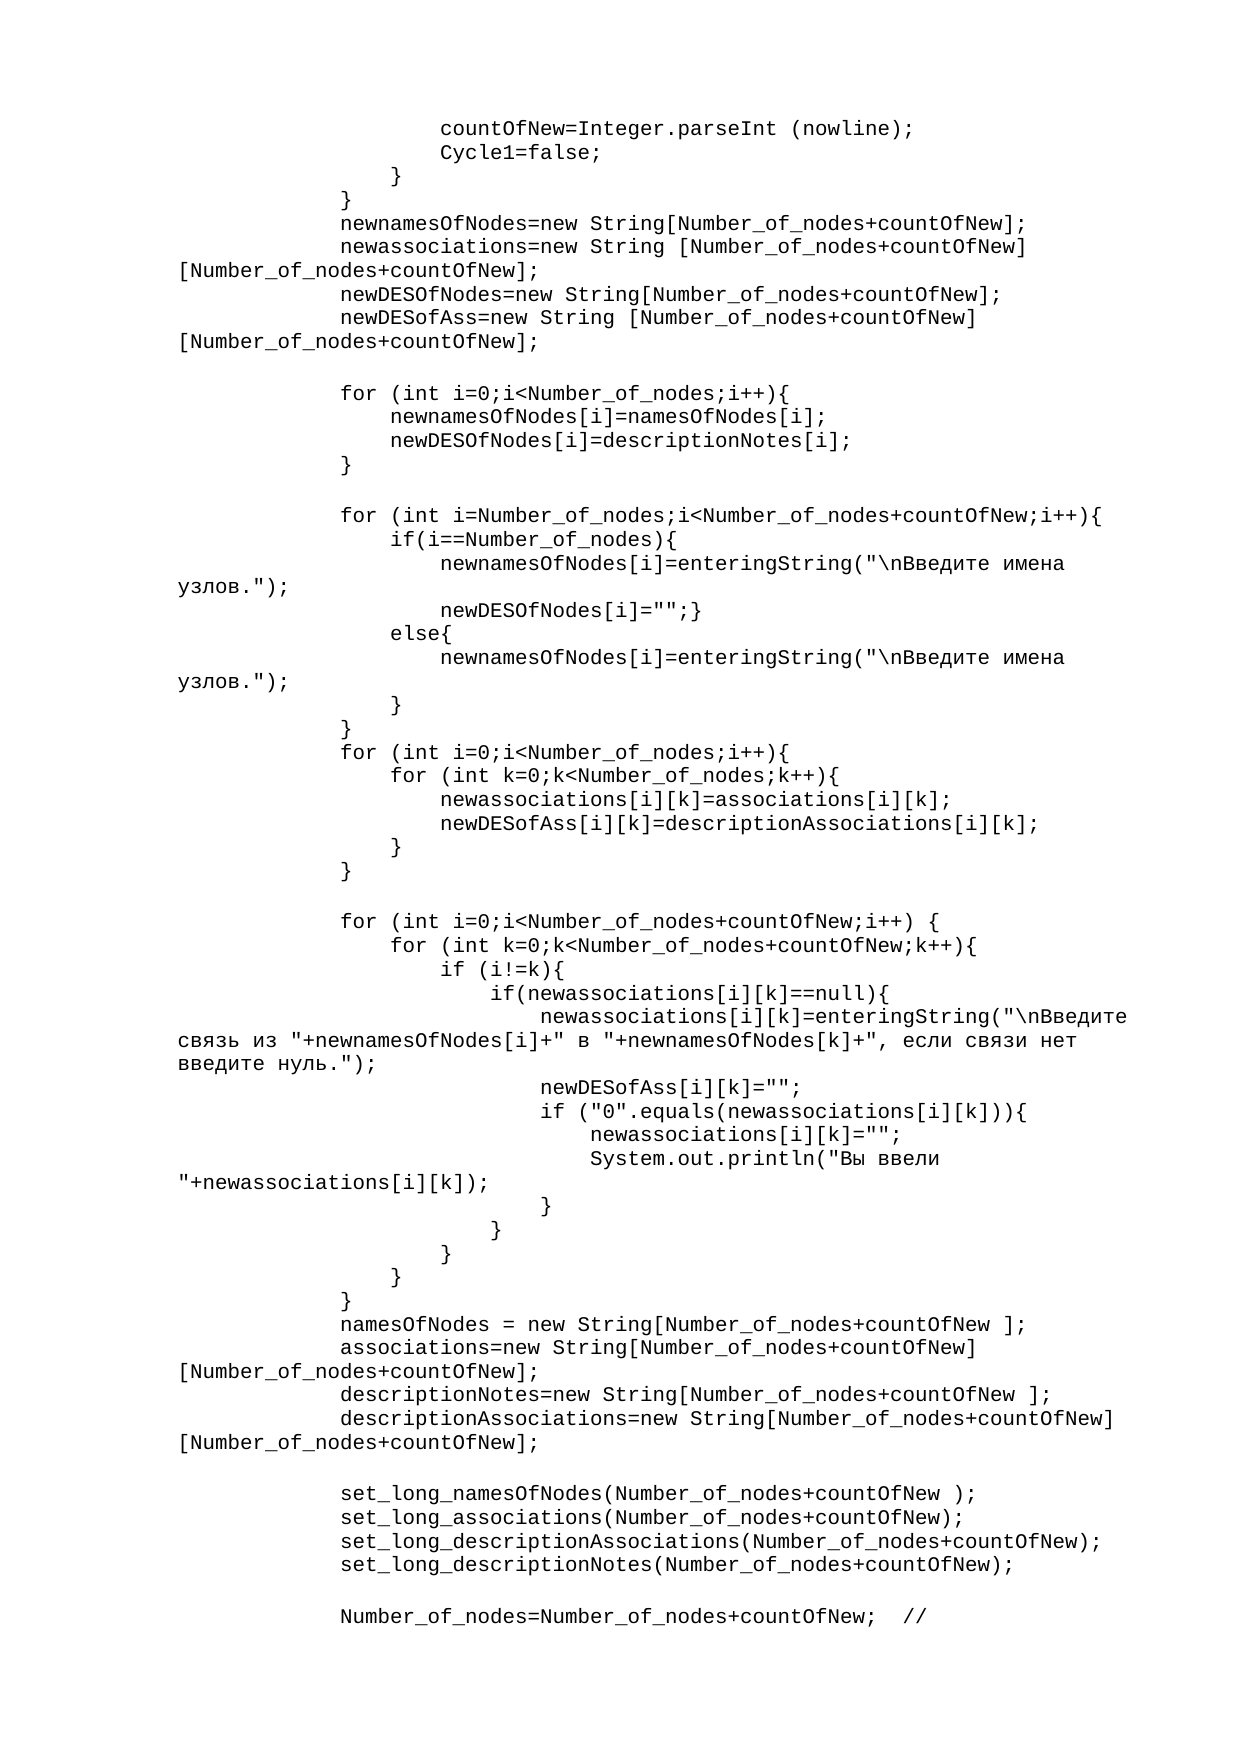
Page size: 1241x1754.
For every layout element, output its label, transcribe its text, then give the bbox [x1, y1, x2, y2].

text } [177, 1195, 1152, 1219]
text } [177, 694, 1152, 718]
text } [177, 453, 1152, 477]
text } [177, 836, 1152, 860]
text namesOfNodes = new String[Number_of_nodes+countOfNew ]; [177, 1313, 1152, 1337]
text newnamesOfNodes[i]=enteringString("\nВведите имена узлов."); [177, 552, 1152, 600]
text newDESOfNodes[i]="";} [177, 600, 1152, 623]
text if(newassociations[i][k]==null){ [177, 982, 1152, 1006]
text for (int i=0;i<Number_of_nodes;i++){ [177, 742, 1152, 765]
text } [177, 860, 1152, 883]
text associations=new String[Number_of_nodes+countOfNew][Number_of_nodes+countOfNew]; [177, 1337, 1152, 1384]
text set_long_descriptionAssociations(Number_of_nodes+countOfNew); [177, 1531, 1152, 1554]
text if(i==Number_of_nodes){ [177, 529, 1152, 552]
text } [177, 1290, 1152, 1313]
text if ("0".equals(newassociations[i][k])){ [177, 1101, 1152, 1124]
text for (int k=0;k<Number_of_nodes+countOfNew;k++){ [177, 935, 1152, 959]
text if (i!=k){ [177, 959, 1152, 982]
text for (int i=Number_of_nodes;i<Number_of_nodes+countOfNew;i++){ [177, 505, 1152, 529]
text newnamesOfNodes=new String[Number_of_nodes+countOfNew]; [177, 213, 1152, 236]
text newDESOfNodes=new String[Number_of_nodes+countOfNew]; [177, 284, 1152, 307]
text newDESofAss[i][k]=descriptionAssociations[i][k]; [177, 813, 1152, 836]
text newDESofAss[i][k]=""; [177, 1077, 1152, 1101]
text for (int k=0;k<Number_of_nodes;k++){ [177, 765, 1152, 789]
text newassociations[i][k]=associations[i][k]; [177, 789, 1152, 813]
text descriptionNotes=new String[Number_of_nodes+countOfNew ]; [177, 1384, 1152, 1408]
text newassociations=new String [Number_of_nodes+countOfNew][Number_of_nodes+countOfNew]; [177, 236, 1152, 284]
text newnamesOfNodes[i]=namesOfNodes[i]; [177, 406, 1152, 430]
text Number_of_nodes=Number_of_nodes+countOfNew; // [177, 1606, 1152, 1630]
text } [177, 1243, 1152, 1266]
text set_long_namesOfNodes(Number_of_nodes+countOfNew ); [177, 1483, 1152, 1507]
text } [177, 165, 1152, 189]
text for (int i=0;i<Number_of_nodes;i++){ [177, 383, 1152, 406]
text newDESofAss=new String [Number_of_nodes+countOfNew][Number_of_nodes+countOfNew]; [177, 307, 1152, 354]
text newassociations[i][k]=enteringString("\nВведите связь из "+newnamesOfNodes[i]+" в "+newnamesOfNodes[k]+", если связи нет введите нуль."); [177, 1006, 1152, 1077]
text System.out.println("Вы ввели "+newassociations[i][k]); [177, 1148, 1152, 1195]
text else{ [177, 623, 1152, 647]
text newDESOfNodes[i]=descriptionNotes[i]; [177, 430, 1152, 453]
text set_long_descriptionNotes(Number_of_nodes+countOfNew); [177, 1554, 1152, 1578]
text newassociations[i][k]=""; [177, 1124, 1152, 1148]
text set_long_associations(Number_of_nodes+countOfNew); [177, 1507, 1152, 1531]
text } [177, 718, 1152, 742]
text } [177, 1219, 1152, 1243]
text for (int i=0;i<Number_of_nodes+countOfNew;i++) { [177, 912, 1152, 935]
text Cycle1=false; [177, 142, 1152, 165]
text countOfNew=Integer.parseInt (nowline); [177, 118, 1152, 142]
text descriptionAssociations=new String[Number_of_nodes+countOfNew][Number_of_nodes+countOfNew]; [177, 1408, 1152, 1455]
text newnamesOfNodes[i]=enteringString("\nВведите имена узлов."); [177, 647, 1152, 694]
text } [177, 189, 1152, 213]
text } [177, 1266, 1152, 1290]
